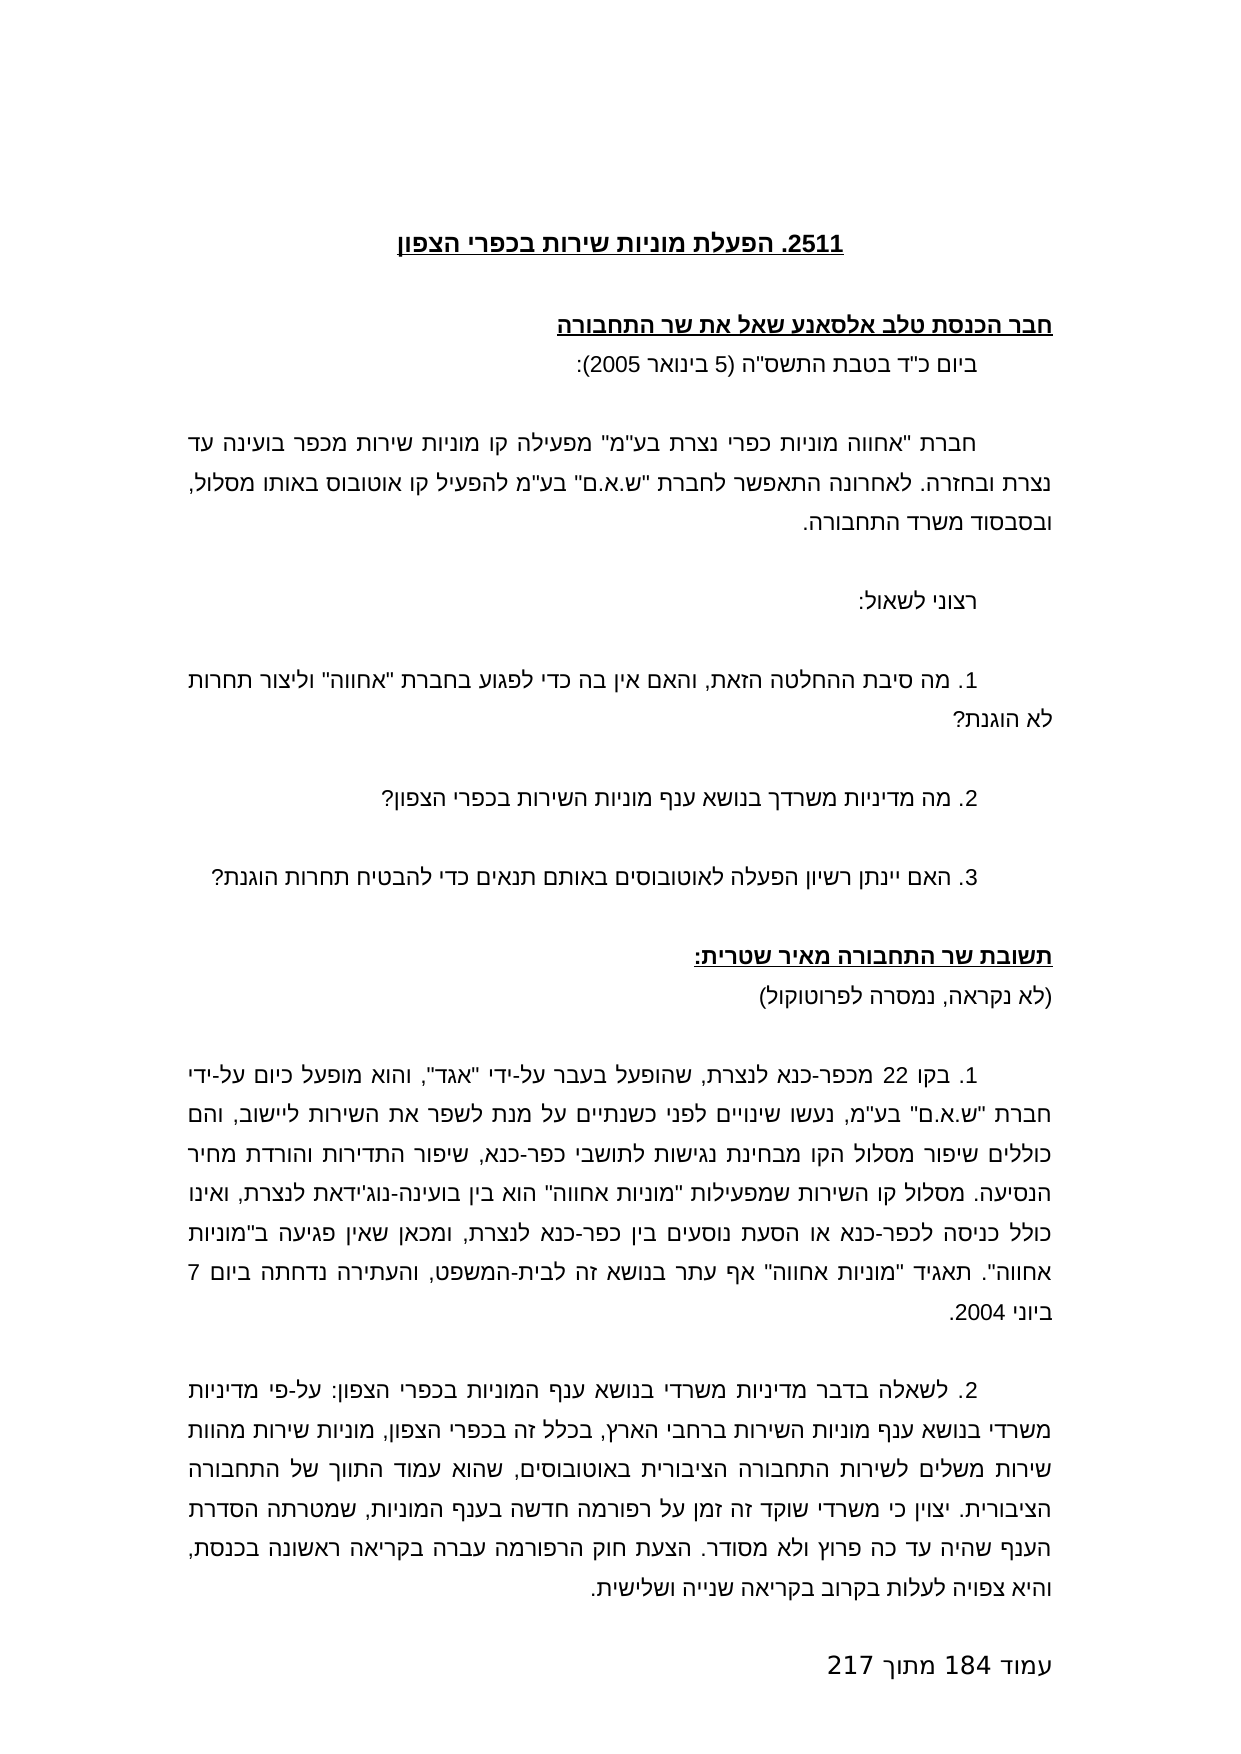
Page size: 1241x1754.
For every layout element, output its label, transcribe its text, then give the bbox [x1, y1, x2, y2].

text 3. האם יינתן רשיון הפעלה לאוטובוסים באותם תנאים כדי להבטיח תחרות הוגנת? [187, 864, 1053, 891]
text רצוני לשאול: [187, 588, 1053, 614]
text ביום כ"ד בטבת התשס"ה (5 בינואר 2005): [187, 351, 1053, 377]
text 1. בקו 22 מכפר-כנא לנצרת, שהופעל בעבר על-ידי "אגד", והוא מופעל כיום על-ידי חברת "ש.א.ם" בע"מ, נעשו שינויים לפני כשנתיים על מנת לשפר את השירות ליישוב, והם כוללים שיפור מסלול הקו מבחינת נגישות לתושבי כפר-כנא, שיפור התדירות והורדת מחיר הנסיעה. מסלול קו השירות שמפעילות "מוניות אחווה" הוא בין בועינה-נוג'ידאת לנצרת, ואינו כולל כניסה לכפר-כנא או הסעת נוסעים בין כפר-כנא לנצרת, ומכאן שאין פגיעה ב"מוניות אחווה". תאגיד "מוניות אחווה" אף עתר בנושא זה לבית-המשפט, והעתירה נדחתה ביום 7 ביוני 2004. [187, 1062, 1053, 1325]
text 2. לשאלה בדבר מדיניות משרדי בנושא ענף המוניות בכפרי הצפון: על-פי מדיניות משרדי בנושא ענף מוניות השירות ברחבי הארץ, בכלל זה בכפרי הצפון, מוניות שירות מהוות שירות משלים לשירות התחבורה הציבורית באוטובוסים, שהוא עמוד התווך של התחבורה הציבורית. יצוין כי משרדי שוקד זה זמן על רפורמה חדשה בענף המוניות, שמטרתה הסדרת הענף שהיה עד כה פרוץ ולא מסודר. הצעת חוק הרפורמה עברה בקריאה ראשונה בכנסת, והיא צפויה לעלות בקרוב בקריאה שנייה ושלישית. [187, 1377, 1053, 1601]
text תשובת שר התחבורה מאיר שטרית: [187, 943, 1053, 969]
text 2511. הפעלת מוניות שירות בכפרי הצפון [187, 229, 1053, 258]
text חברת "אחווה מוניות כפרי נצרת בע"מ" מפעילה קו מוניות שירות מכפר בועינה עד נצרת ובחזרה. לאחרונה התאפשר לחברת "ש.א.ם" בע"מ להפעיל קו אוטובוס באותו מסלול, ובסבסוד משרד התחבורה. [187, 430, 1053, 535]
text (לא נקראה, נמסרה לפרוטוקול) [187, 983, 1053, 1009]
text 2. מה מדיניות משרדך בנושא ענף מוניות השירות בכפרי הצפון? [187, 785, 1053, 812]
text חבר הכנסת טלב אלסאנע שאל את שר התחבורה [187, 312, 1053, 338]
text 1. מה סיבת ההחלטה הזאת, והאם אין בה כדי לפגוע בחברת "אחווה" וליצור תחרות לא הוגנת? [187, 667, 1053, 733]
